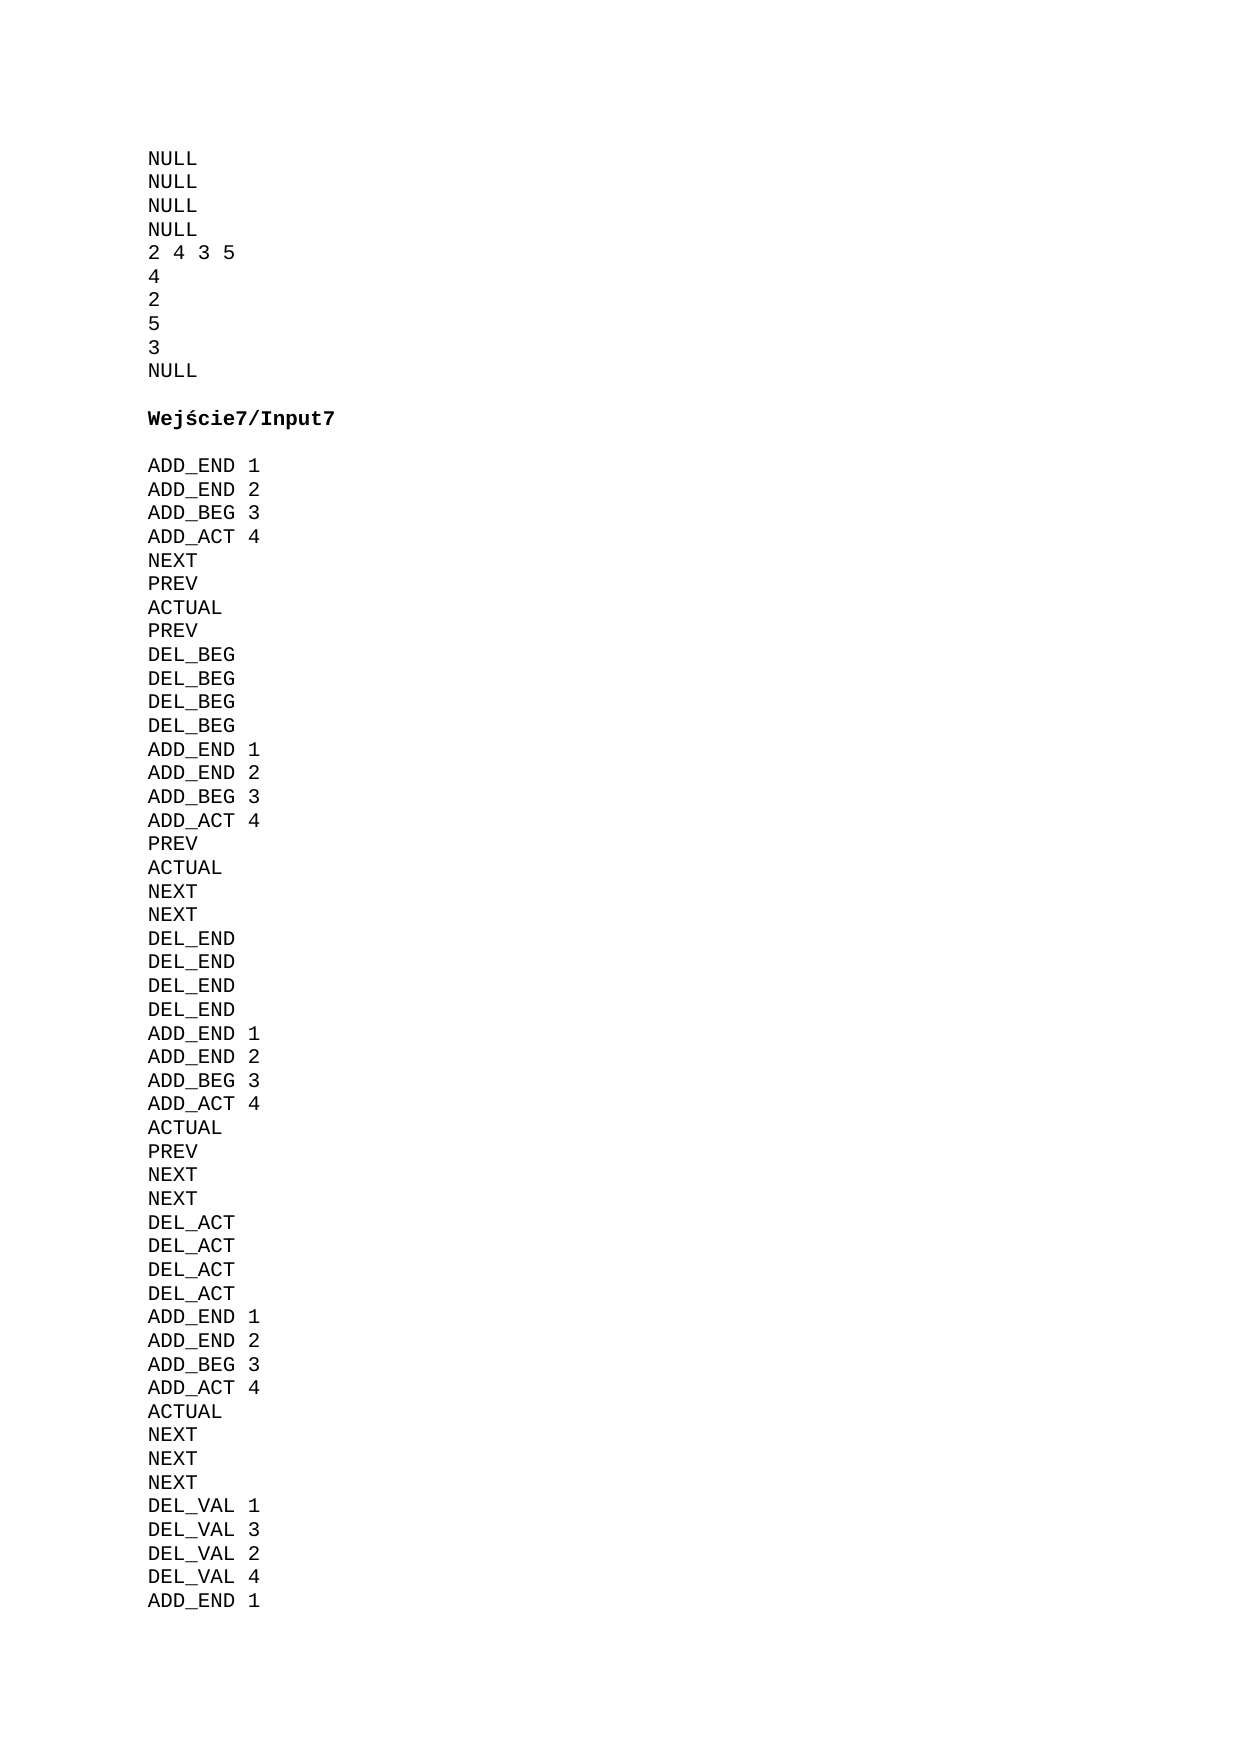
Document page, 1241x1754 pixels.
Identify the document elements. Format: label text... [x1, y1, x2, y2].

text NEXT [148, 904, 1093, 928]
text ADD_END 1 [148, 455, 1093, 479]
text DEL_BEG [148, 691, 1093, 715]
text DEL_ACT [148, 1283, 1093, 1306]
text ADD_BEG 3 [148, 786, 1093, 810]
text ADD_END 2 [148, 1330, 1093, 1353]
text DEL_VAL 1 [148, 1495, 1093, 1519]
text ACTUAL [148, 857, 1093, 881]
text NULL [148, 218, 1093, 242]
text NEXT [148, 1448, 1093, 1472]
text NEXT [148, 1472, 1093, 1495]
text 5 [148, 313, 1093, 337]
text PREV [148, 1141, 1093, 1164]
text NEXT [148, 1424, 1093, 1448]
text NULL [148, 195, 1093, 218]
text NEXT [148, 549, 1093, 573]
text PREV [148, 833, 1093, 857]
text ADD_END 2 [148, 479, 1093, 502]
text DEL_BEG [148, 644, 1093, 668]
text DEL_ACT [148, 1259, 1093, 1283]
text DEL_END [148, 999, 1093, 1022]
text DEL_VAL 4 [148, 1566, 1093, 1590]
text ADD_END 2 [148, 1046, 1093, 1070]
text DEL_END [148, 952, 1093, 975]
text ACTUAL [148, 1401, 1093, 1424]
text ACTUAL [148, 597, 1093, 621]
text PREV [148, 621, 1093, 644]
text ADD_ACT 4 [148, 526, 1093, 549]
text ADD_END 1 [148, 739, 1093, 762]
text DEL_END [148, 975, 1093, 999]
text NEXT [148, 1164, 1093, 1188]
text 4 [148, 266, 1093, 289]
text ADD_ACT 4 [148, 1377, 1093, 1401]
text ADD_END 1 [148, 1306, 1093, 1330]
text Wejście7/Input7 [148, 408, 1093, 431]
text NEXT [148, 881, 1093, 904]
text 3 [148, 337, 1093, 360]
text ADD_ACT 4 [148, 810, 1093, 833]
text DEL_END [148, 928, 1093, 952]
text DEL_VAL 3 [148, 1519, 1093, 1543]
text ADD_END 1 [148, 1022, 1093, 1046]
text DEL_VAL 2 [148, 1543, 1093, 1566]
text NULL [148, 360, 1093, 384]
text ACTUAL [148, 1117, 1093, 1141]
text NEXT [148, 1188, 1093, 1212]
text 2 [148, 289, 1093, 313]
text ADD_END 2 [148, 762, 1093, 786]
text ADD_END 1 [148, 1590, 1093, 1614]
text NULL [148, 148, 1093, 171]
text DEL_BEG [148, 668, 1093, 691]
text DEL_ACT [148, 1235, 1093, 1259]
text ADD_ACT 4 [148, 1093, 1093, 1117]
text DEL_BEG [148, 715, 1093, 739]
text ADD_BEG 3 [148, 502, 1093, 526]
text NULL [148, 171, 1093, 195]
text 2 4 3 5 [148, 242, 1093, 266]
text ADD_BEG 3 [148, 1353, 1093, 1377]
text DEL_ACT [148, 1212, 1093, 1235]
text ADD_BEG 3 [148, 1070, 1093, 1093]
text PREV [148, 573, 1093, 597]
